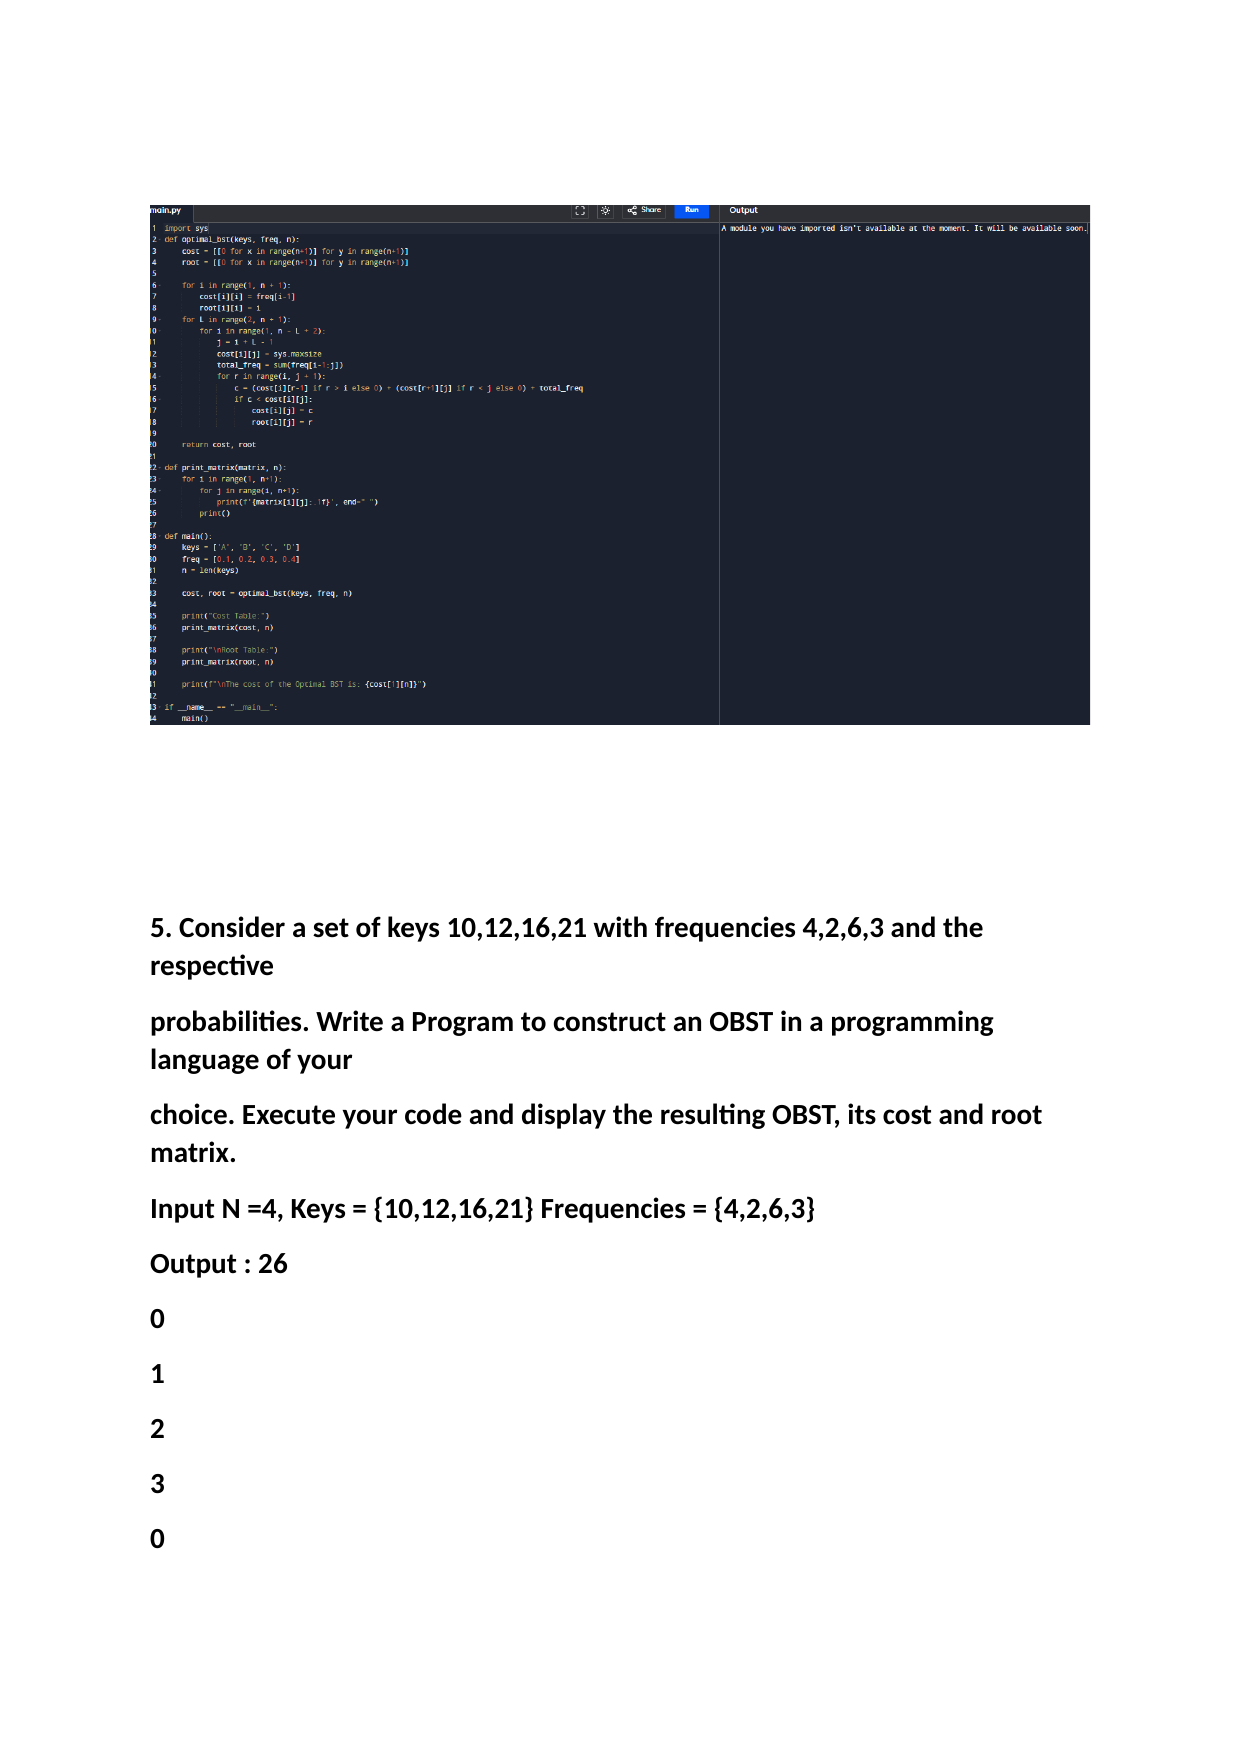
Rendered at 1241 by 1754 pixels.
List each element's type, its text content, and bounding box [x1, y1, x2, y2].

text 2 [150, 1410, 1090, 1446]
picture [150, 205, 1091, 725]
text choice. Execute your code and display the resulting OBST, its cost and root matrix. [150, 1096, 1090, 1170]
text 0 [150, 1300, 1090, 1336]
text Input N =4, Keys = {10,12,16,21} Frequencies = {4,2,6,3} [150, 1190, 1090, 1225]
text Output : 26 [150, 1245, 1090, 1280]
text 5. Consider a set of keys 10,12,16,21 with frequencies 4,2,6,3 and the respective [150, 909, 1090, 983]
text probabilities. Write a Program to construct an OBST in a programming language of your [150, 1003, 1090, 1077]
text 1 [150, 1355, 1090, 1391]
text 3 [150, 1465, 1090, 1501]
text 0 [150, 1520, 1090, 1556]
